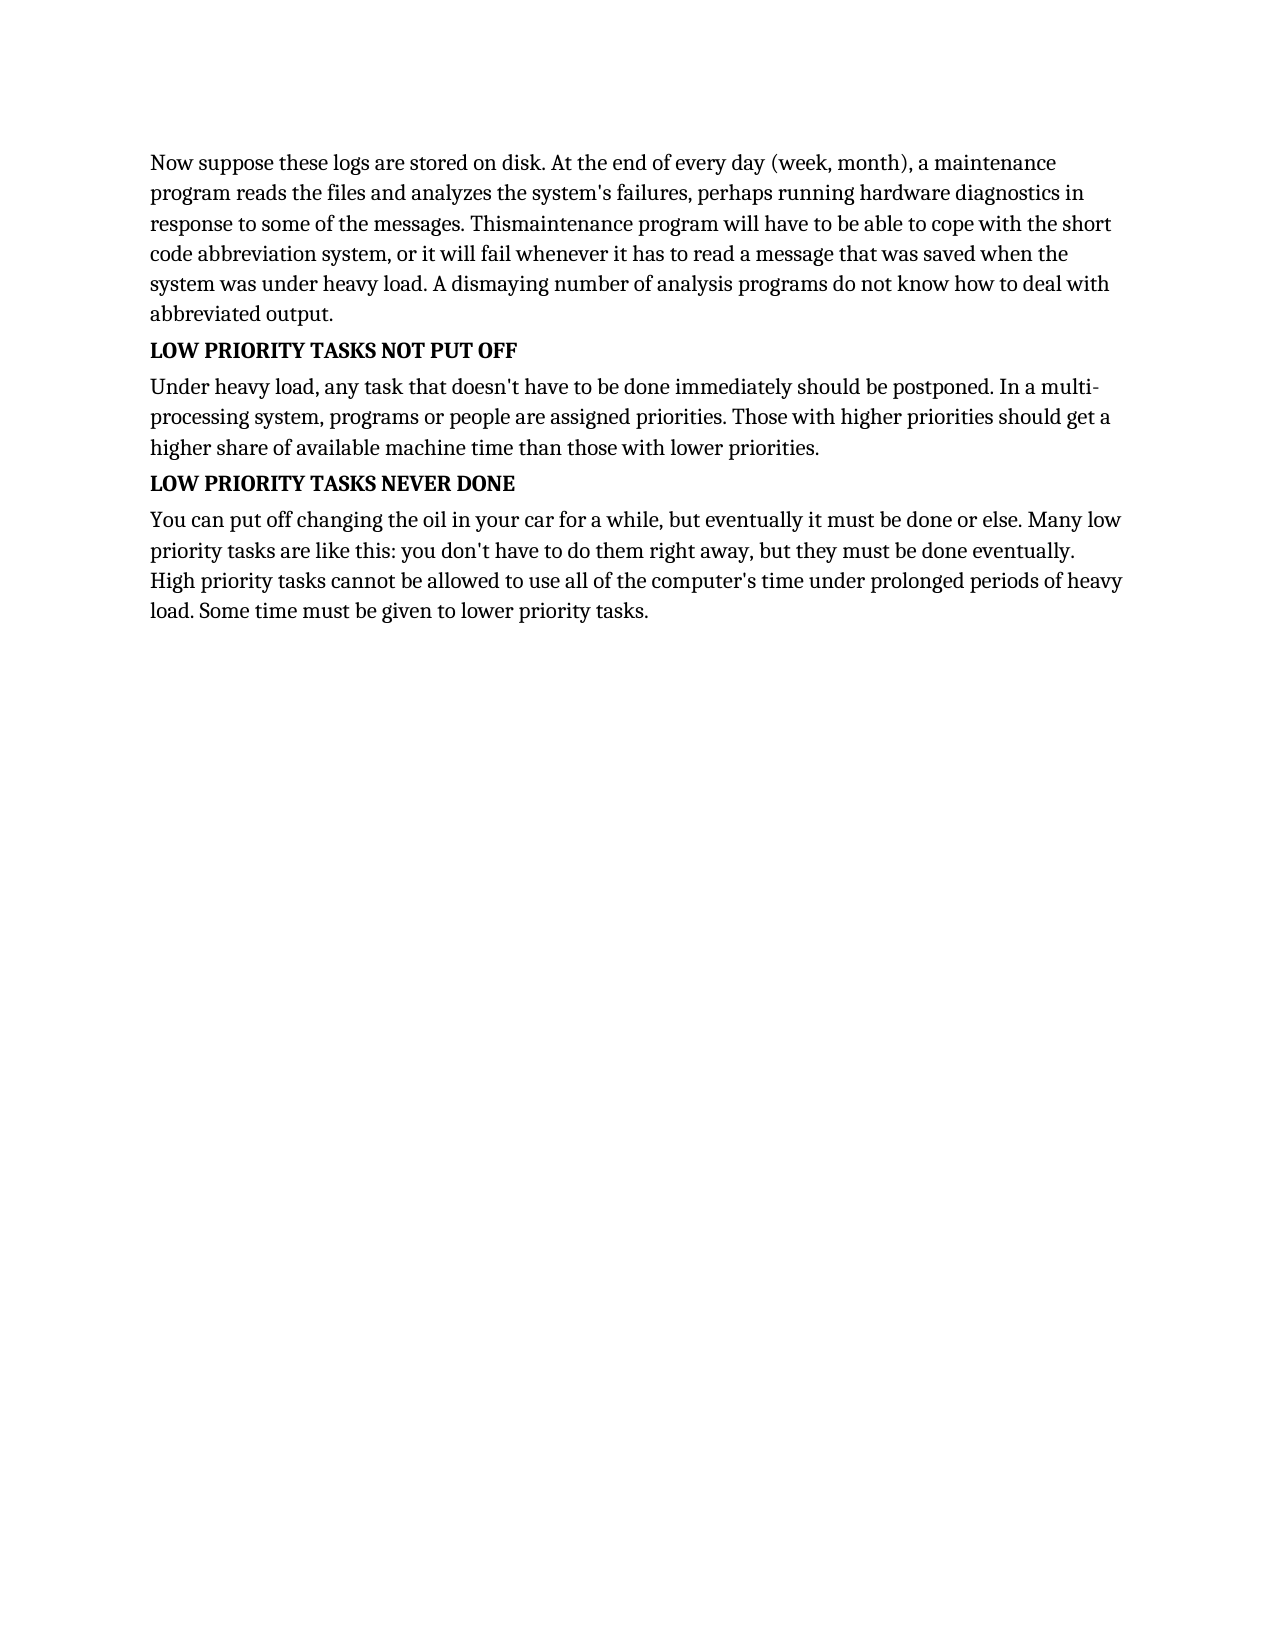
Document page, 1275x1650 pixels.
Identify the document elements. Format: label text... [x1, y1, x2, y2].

text Under heavy load, any task that doesn't have to be done immediately should be postponed. In a multi-processing system, programs or people are assigned priorities. Those with higher priorities should get a higher share of available machine time than those with lower priorities. [150, 374, 1125, 461]
text LOW PRIORITY TASKS NOT PUT OFF [150, 337, 1125, 364]
text You can put off changing the oil in your car for a while, but eventually it must be done or else. Many low priority tasks are like this: you don't have to do them right away, but they must be done eventually. High priority tasks cannot be allowed to use all of the computer's time under prolonged periods of heavy load. Some time must be given to lower priority tasks. [150, 507, 1125, 624]
text Now suppose these logs are stored on disk. At the end of every day (week, month), a maintenance program reads the files and analyzes the system's failures, perhaps running hardware diagnostics in response to some of the messages. Thismaintenance program will have to be able to cope with the short code abbreviation system, or it will fail whenever it has to read a message that was saved when the system was under heavy load. A dismaying number of analysis programs do not know how to deal with abbreviated output. [150, 150, 1125, 327]
text LOW PRIORITY TASKS NEVER DONE [150, 471, 1125, 497]
